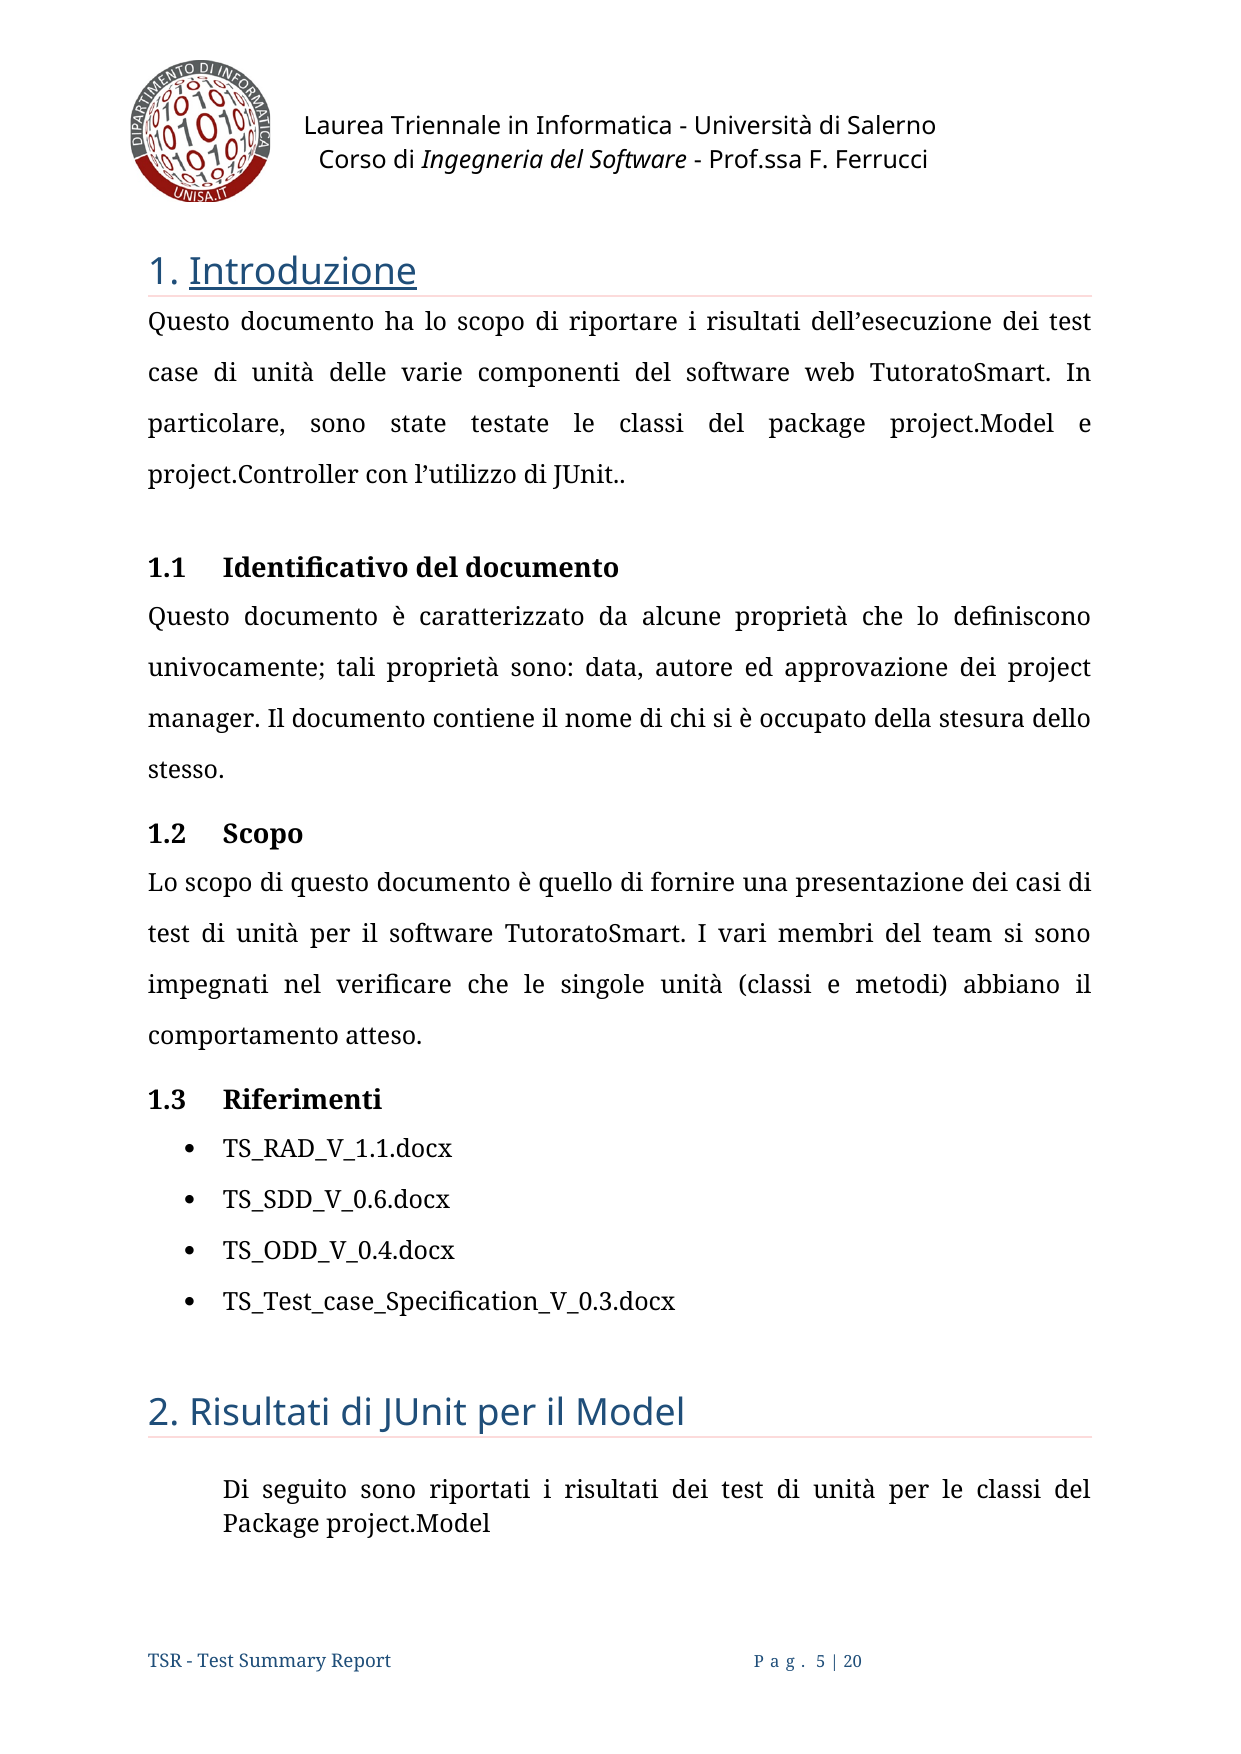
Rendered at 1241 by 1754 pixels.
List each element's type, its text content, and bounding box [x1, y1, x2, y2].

text Questo documento ha lo scopo di riportare i risultati dell’esecuzione dei test case di unità delle varie componenti del software web TutoratoSmart. In particolare, sono state testate le classi del package project.Model e project.Controller con l’utilizzo di JUnit.. [148, 304, 1092, 491]
list TS_RAD_V_1.1.docx [185, 1130, 1092, 1164]
subtitle Scopo [148, 815, 1092, 852]
subtitle Riferimenti [148, 1081, 1092, 1118]
subtitle 2. Risultati di JUnit per il Model [148, 1385, 1092, 1436]
text Questo documento è caratterizzato da alcune proprietà che lo definiscono univocamente; tali proprietà sono: data, autore ed approvazione dei project manager. Il documento contiene il nome di chi si è occupato della stesura dello stesso. [148, 598, 1092, 785]
text Di seguito sono riportati i risultati dei test di unità per le classi del Package project.Model [223, 1472, 1092, 1540]
subtitle Identificativo del documento [148, 549, 1092, 586]
list TS_ODD_V_0.4.docx [185, 1232, 1092, 1266]
text Lo scopo di questo documento è quello di fornire una presentazione dei casi di test di unità per il software TutoratoSmart. I vari membri del team si sono impegnati nel verificare che le singole unità (classi e metodi) abbiano il comportamento atteso. [148, 864, 1092, 1051]
picture [129, 60, 271, 201]
list TS_SDD_V_0.6.docx [185, 1181, 1092, 1215]
list TS_Test_case_Specification_V_0.3.docx [185, 1283, 1092, 1317]
subtitle 1. Introduzione [148, 244, 1092, 295]
